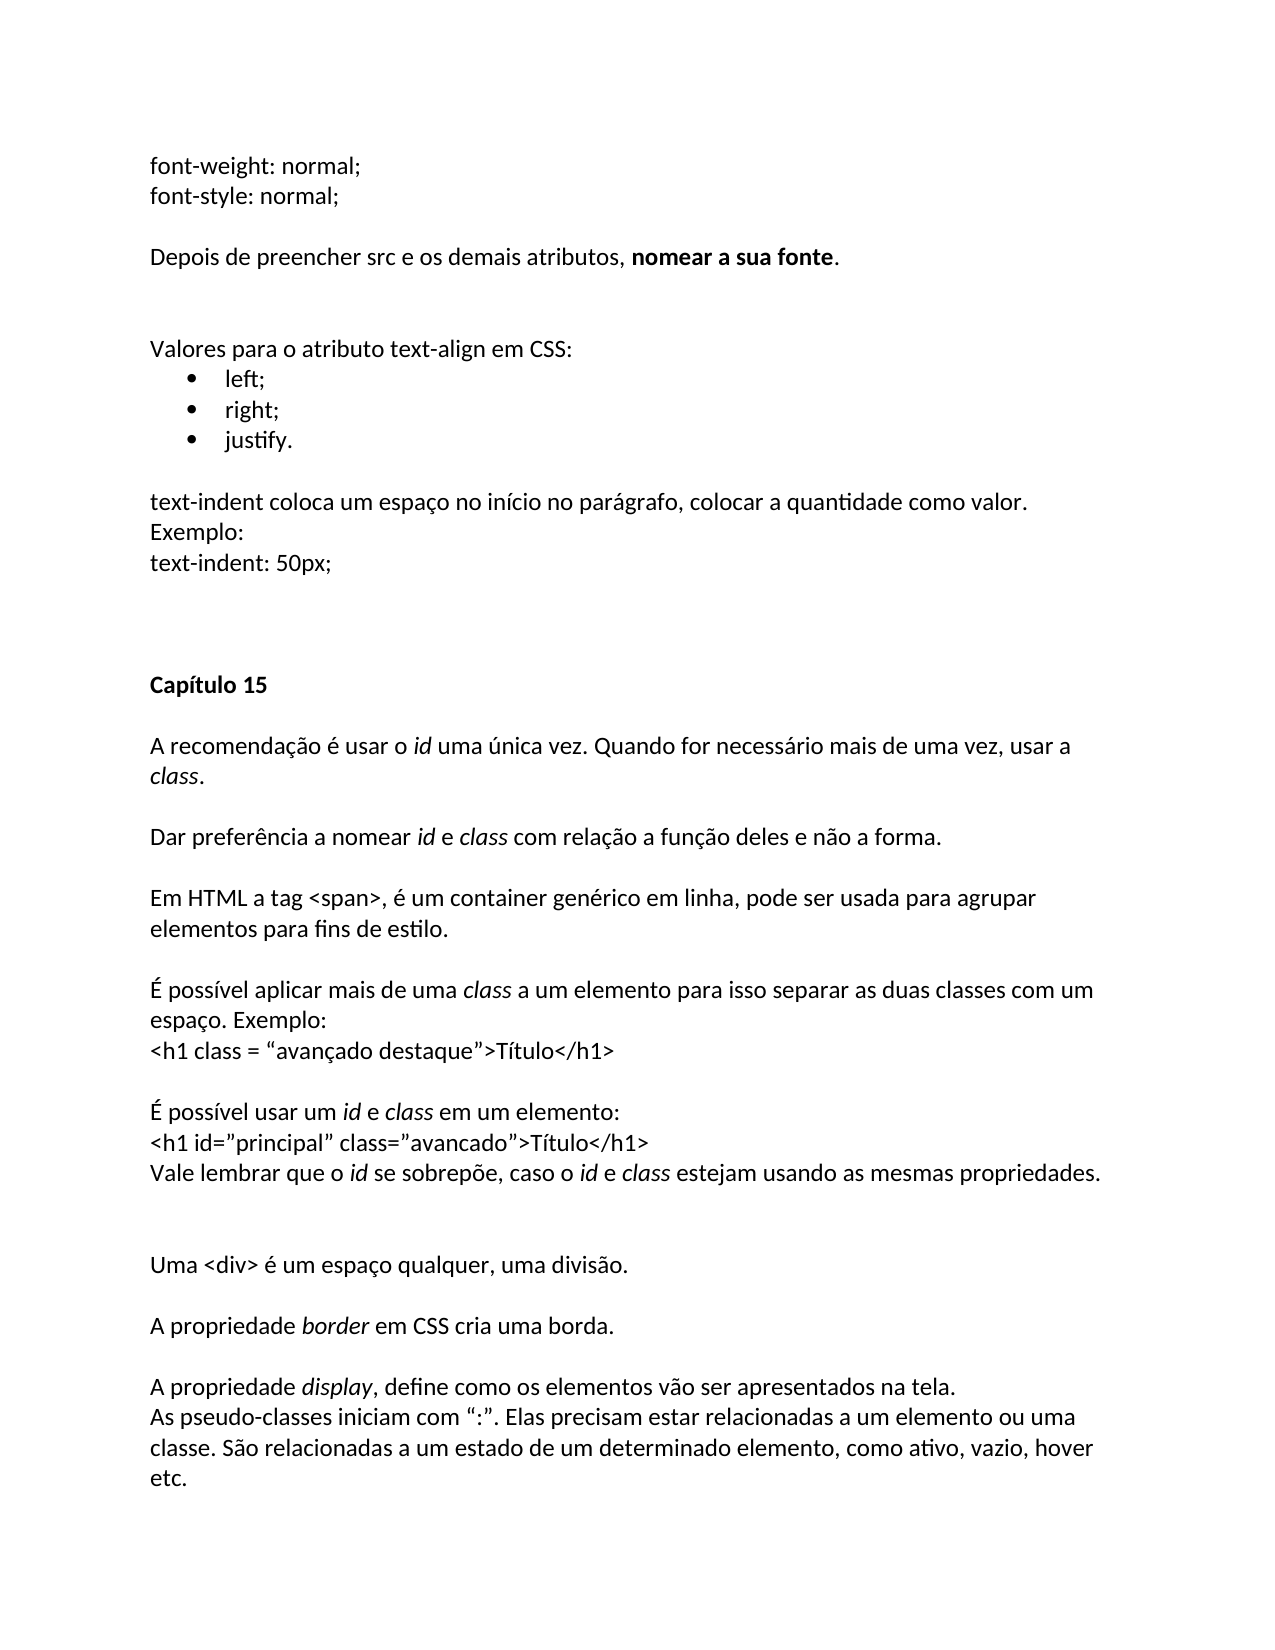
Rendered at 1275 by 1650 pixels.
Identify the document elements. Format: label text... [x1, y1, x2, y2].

text Uma <div> é um espaço qualquer, uma divisão. [150, 1249, 1125, 1279]
text <h1 class = “avançado destaque”>Título</h1> [150, 1035, 1125, 1066]
text A propriedade border em CSS cria uma borda. [150, 1310, 1125, 1340]
text Em HTML a tag <span>, é um container genérico em linha, pode ser usada para agrupar elementos para fins de estilo. [150, 882, 1125, 943]
text text-indent coloca um espaço no início no parágrafo, colocar a quantidade como valor. Exemplo: [150, 486, 1125, 547]
text Capítulo 15 [150, 669, 1125, 699]
text É possível usar um id e class em um elemento: [150, 1096, 1125, 1127]
text Valores para o atributo text-align em CSS: [150, 333, 1125, 364]
text font-weight: normal; [150, 150, 1125, 181]
text font-style: normal; [150, 181, 1125, 211]
text É possível aplicar mais de uma class a um elemento para isso separar as duas classes com um espaço. Exemplo: [150, 974, 1125, 1035]
text text-indent: 50px; [150, 547, 1125, 577]
text Depois de preencher src e os demais atributos, nomear a sua fonte. [150, 242, 1125, 272]
text Vale lembrar que o id se sobrepõe, caso o id e class estejam usando as mesmas propriedades. [150, 1157, 1125, 1188]
text <h1 id=”principal” class=”avancado”>Título</h1> [150, 1127, 1125, 1157]
list justify. [187, 425, 1125, 455]
text Dar preferência a nomear id e class com relação a função deles e não a forma. [150, 821, 1125, 852]
list left; [187, 364, 1125, 394]
text A recomendação é usar o id uma única vez. Quando for necessário mais de uma vez, usar a class. [150, 730, 1125, 791]
text A propriedade display, define como os elementos vão ser apresentados na tela. [150, 1371, 1125, 1401]
list right; [187, 394, 1125, 425]
text As pseudo-classes iniciam com “:”. Elas precisam estar relacionadas a um elemento ou uma classe. São relacionadas a um estado de um determinado elemento, como ativo, vazio, hover etc. [150, 1401, 1125, 1493]
